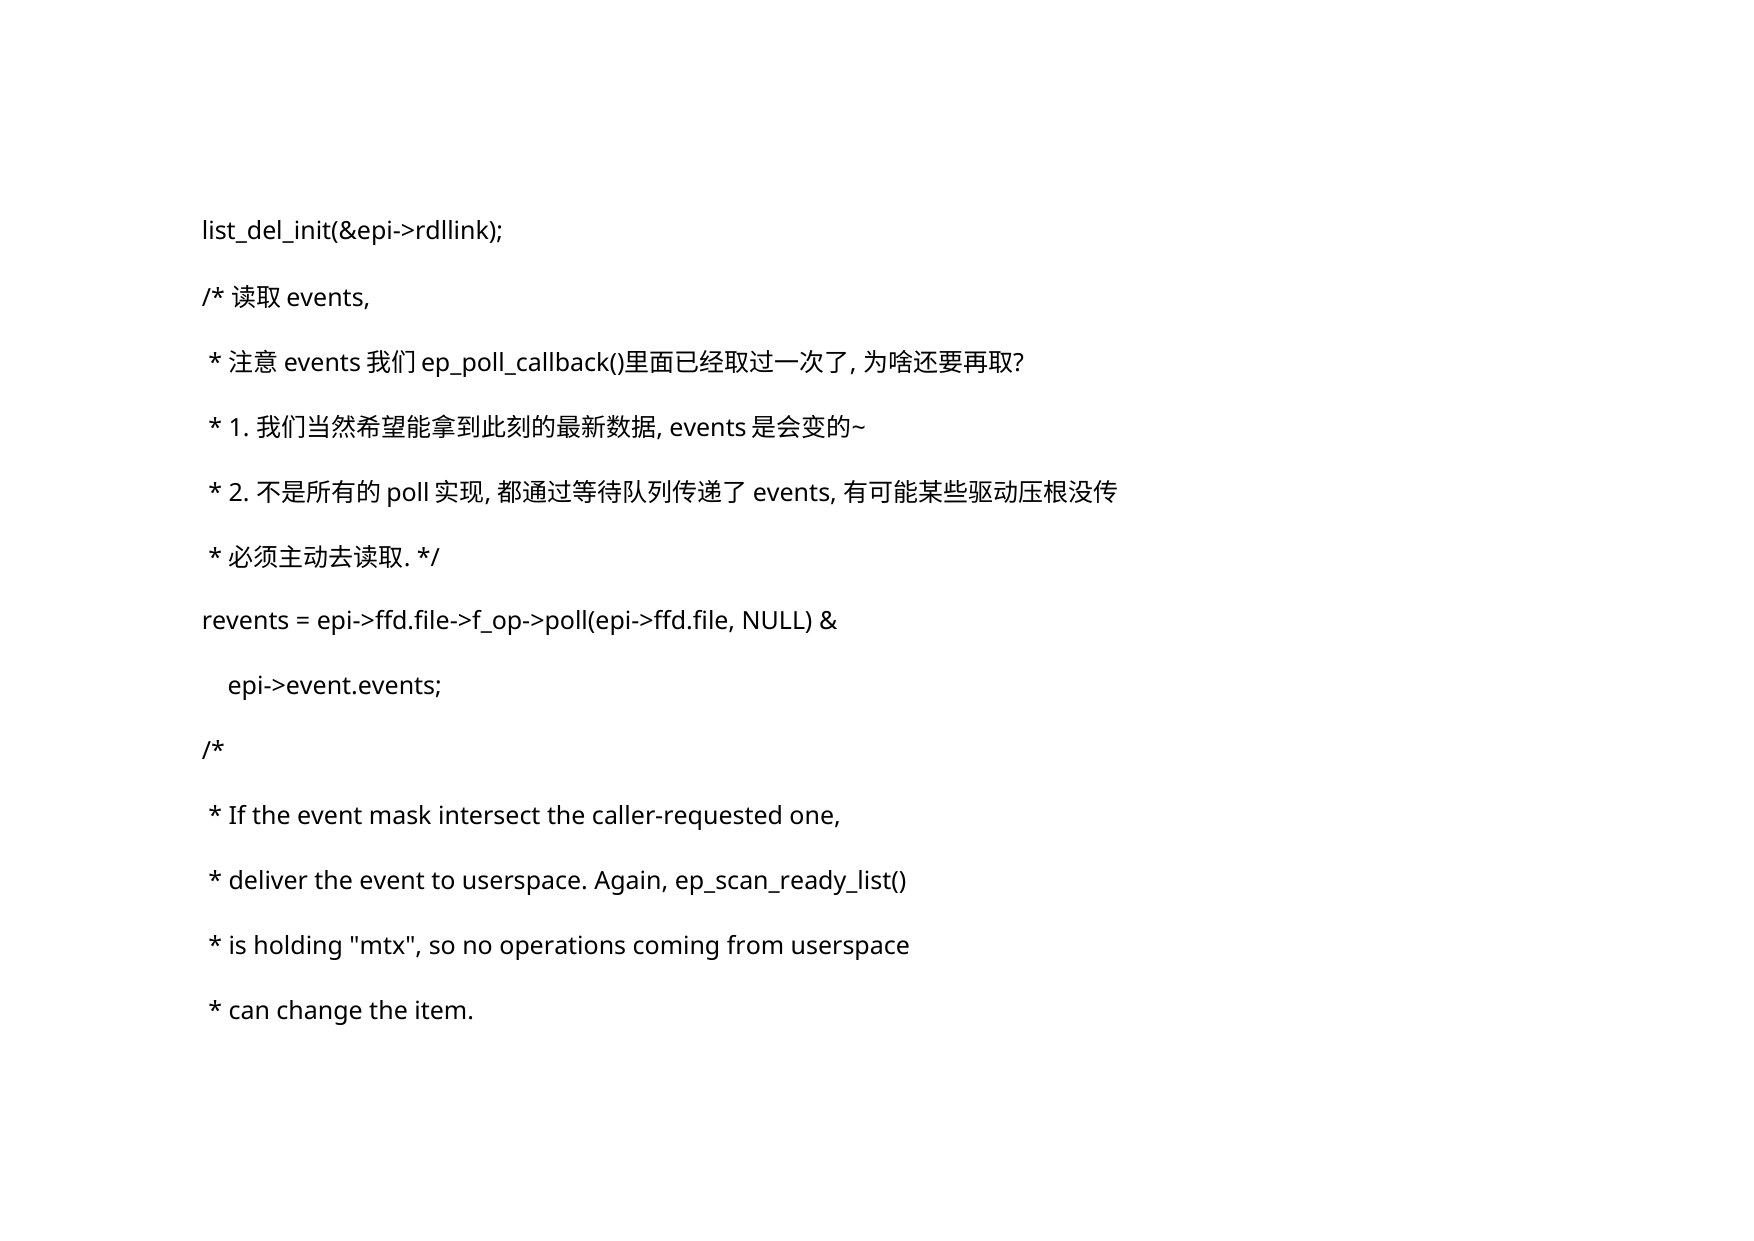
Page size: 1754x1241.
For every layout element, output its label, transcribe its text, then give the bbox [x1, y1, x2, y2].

text * is holding "mtx", so no operations coming from userspace [150, 913, 1604, 978]
text * If the event mask intersect the caller-requested one, [150, 783, 1604, 848]
text list_del_init(&epi->rdllink); [150, 198, 1604, 263]
text * 1. 我们当然希望能拿到此刻的最新数据, events是会变的~ [150, 393, 1604, 458]
text /* 读取events, [150, 263, 1604, 328]
text * can change the item. [150, 978, 1604, 1043]
text epi->event.events; [150, 653, 1604, 718]
text /* [150, 718, 1604, 783]
text * 注意events我们ep_poll_callback()里面已经取过一次了, 为啥还要再取? [150, 328, 1604, 393]
text * deliver the event to userspace. Again, ep_scan_ready_list() [150, 848, 1604, 913]
text revents = epi->ffd.file->f_op->poll(epi->ffd.file, NULL) & [150, 588, 1604, 653]
text * 2. 不是所有的poll实现, 都通过等待队列传递了events, 有可能某些驱动压根没传 [150, 458, 1604, 523]
text * 必须主动去读取. */ [150, 523, 1604, 588]
